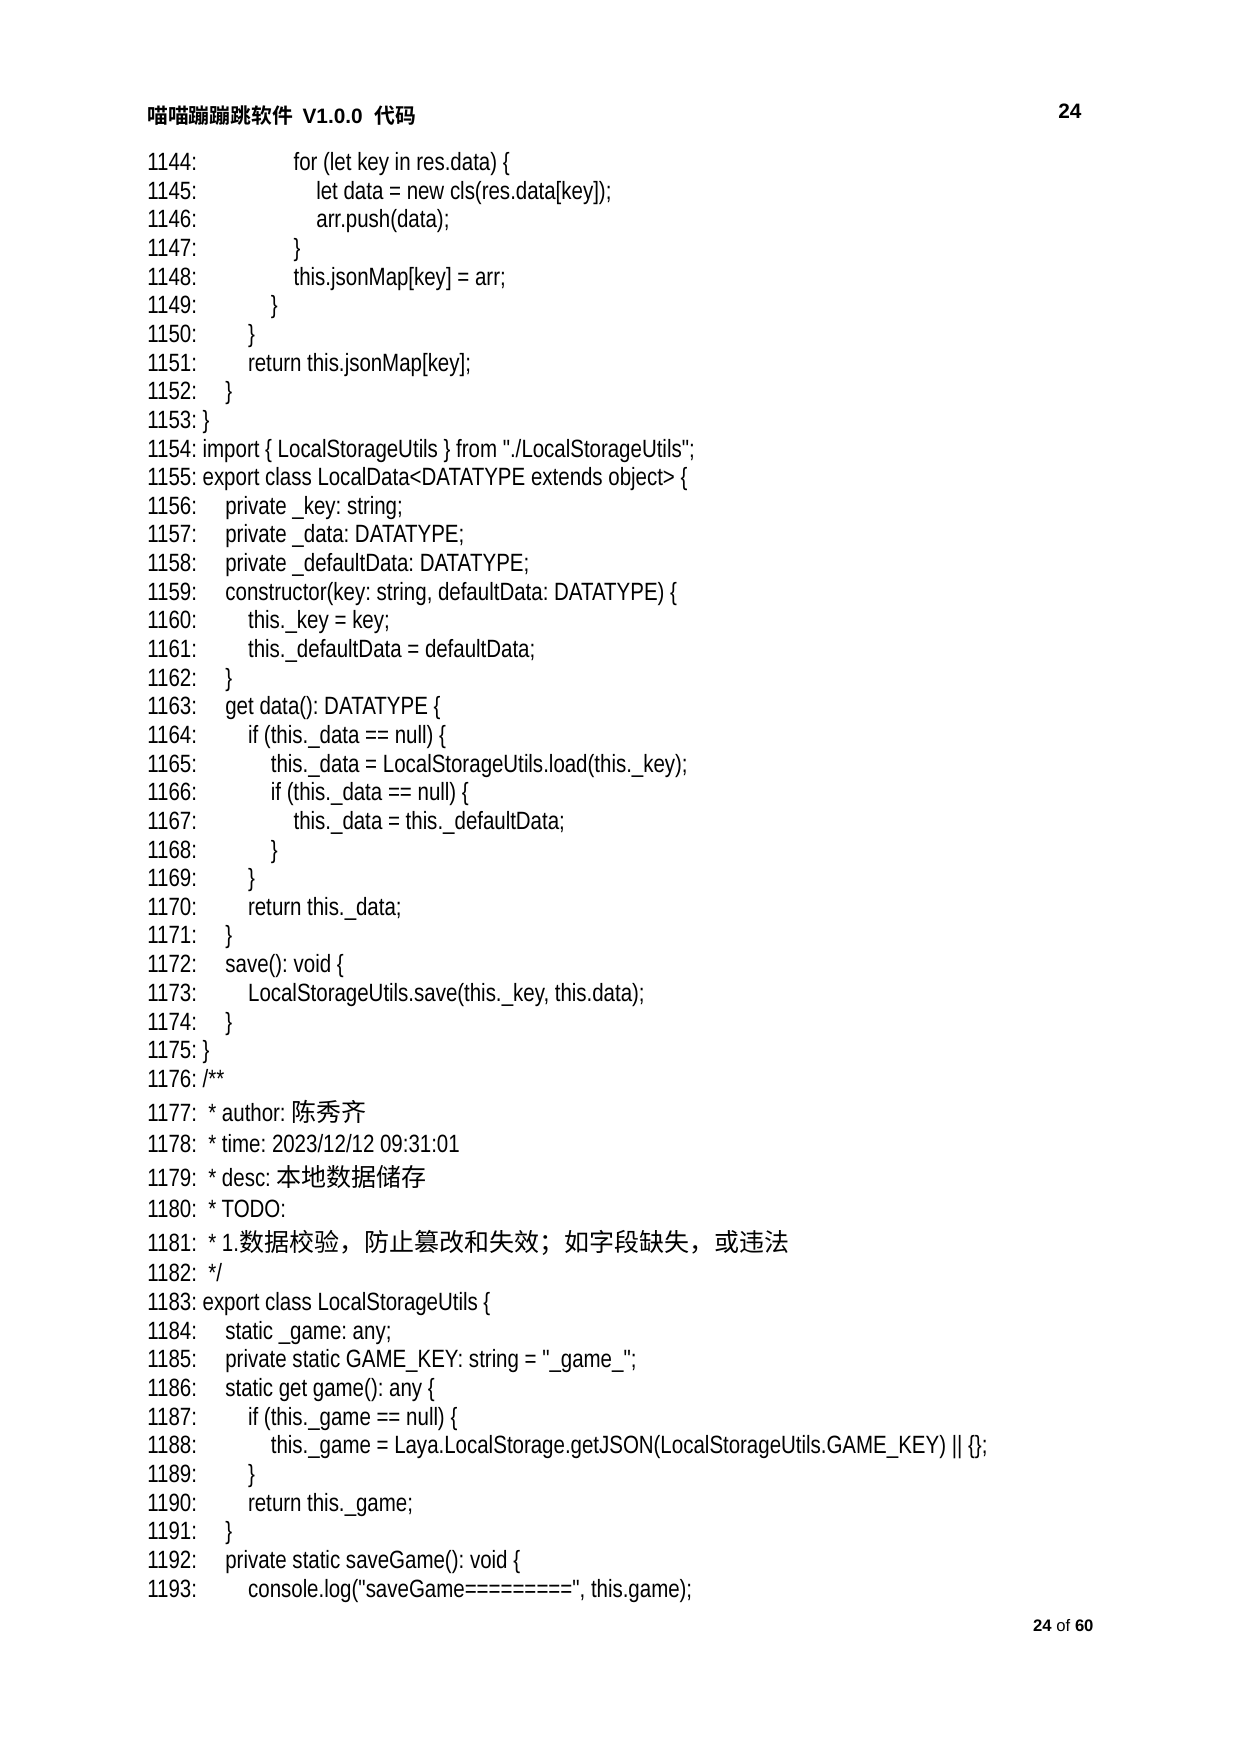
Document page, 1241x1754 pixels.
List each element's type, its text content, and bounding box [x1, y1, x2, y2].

text 1177: * author: 陈秀齐 [147, 1092, 1093, 1129]
text 1184: static _game: any; [147, 1316, 1093, 1344]
text 1176: /** [147, 1064, 1093, 1092]
text 1164: if (this._data == null) { [147, 720, 1093, 749]
text 1153: } [147, 405, 1093, 433]
text 1150: } [147, 319, 1093, 348]
text 1188: this._game = Laya.LocalStorage.getJSON(LocalStorageUtils.GAME_KEY) || {}; [147, 1430, 1093, 1459]
text 1154: import { LocalStorageUtils } from "./LocalStorageUtils"; [147, 433, 1093, 462]
text 1168: } [147, 834, 1093, 863]
text 1144: for (let key in res.data) { [147, 147, 1093, 176]
text 1192: private static saveGame(): void { [147, 1545, 1093, 1573]
text 1186: static get game(): any { [147, 1373, 1093, 1402]
text 1158: private _defaultData: DATATYPE; [147, 548, 1093, 577]
text 1159: constructor(key: string, defaultData: DATATYPE) { [147, 577, 1093, 605]
text 1162: } [147, 663, 1093, 691]
text 1193: console.log("saveGame=========", this.game); [147, 1573, 1093, 1602]
text 1152: } [147, 376, 1093, 405]
text 1161: this._defaultData = defaultData; [147, 634, 1093, 663]
text 1166: if (this._data == null) { [147, 777, 1093, 806]
text 1179: * desc: 本地数据储存 [147, 1157, 1093, 1193]
text 1148: this.jsonMap[key] = arr; [147, 262, 1093, 290]
text 1180: * TODO: [147, 1193, 1093, 1222]
text 1172: save(): void { [147, 949, 1093, 978]
text 1181: * 1.数据校验，防止篡改和失效；如字段缺失，或违法 [147, 1222, 1093, 1258]
text 1156: private _key: string; [147, 491, 1093, 519]
text 1149: } [147, 290, 1093, 319]
text 1175: } [147, 1035, 1093, 1064]
text 1190: return this._game; [147, 1488, 1093, 1516]
text 1163: get data(): DATATYPE { [147, 691, 1093, 720]
text 1174: } [147, 1006, 1093, 1035]
text 1146: arr.push(data); [147, 204, 1093, 233]
text 1167: this._data = this._defaultData; [147, 806, 1093, 834]
text 1183: export class LocalStorageUtils { [147, 1287, 1093, 1316]
text 1173: LocalStorageUtils.save(this._key, this.data); [147, 978, 1093, 1006]
text 1145: let data = new cls(res.data[key]); [147, 176, 1093, 204]
text 1189: } [147, 1459, 1093, 1488]
text 1165: this._data = LocalStorageUtils.load(this._key); [147, 749, 1093, 777]
text 1151: return this.jsonMap[key]; [147, 348, 1093, 376]
text 1185: private static GAME_KEY: string = "_game_"; [147, 1344, 1093, 1373]
text 1191: } [147, 1516, 1093, 1545]
text 1178: * time: 2023/12/12 09:31:01 [147, 1129, 1093, 1157]
text 1171: } [147, 921, 1093, 949]
text 1187: if (this._game == null) { [147, 1402, 1093, 1430]
text 1147: } [147, 233, 1093, 262]
text 1170: return this._data; [147, 892, 1093, 921]
text 1169: } [147, 863, 1093, 892]
text 1160: this._key = key; [147, 605, 1093, 634]
text 1182: */ [147, 1258, 1093, 1287]
text 1155: export class LocalData<DATATYPE extends object> { [147, 462, 1093, 491]
text 1157: private _data: DATATYPE; [147, 519, 1093, 548]
